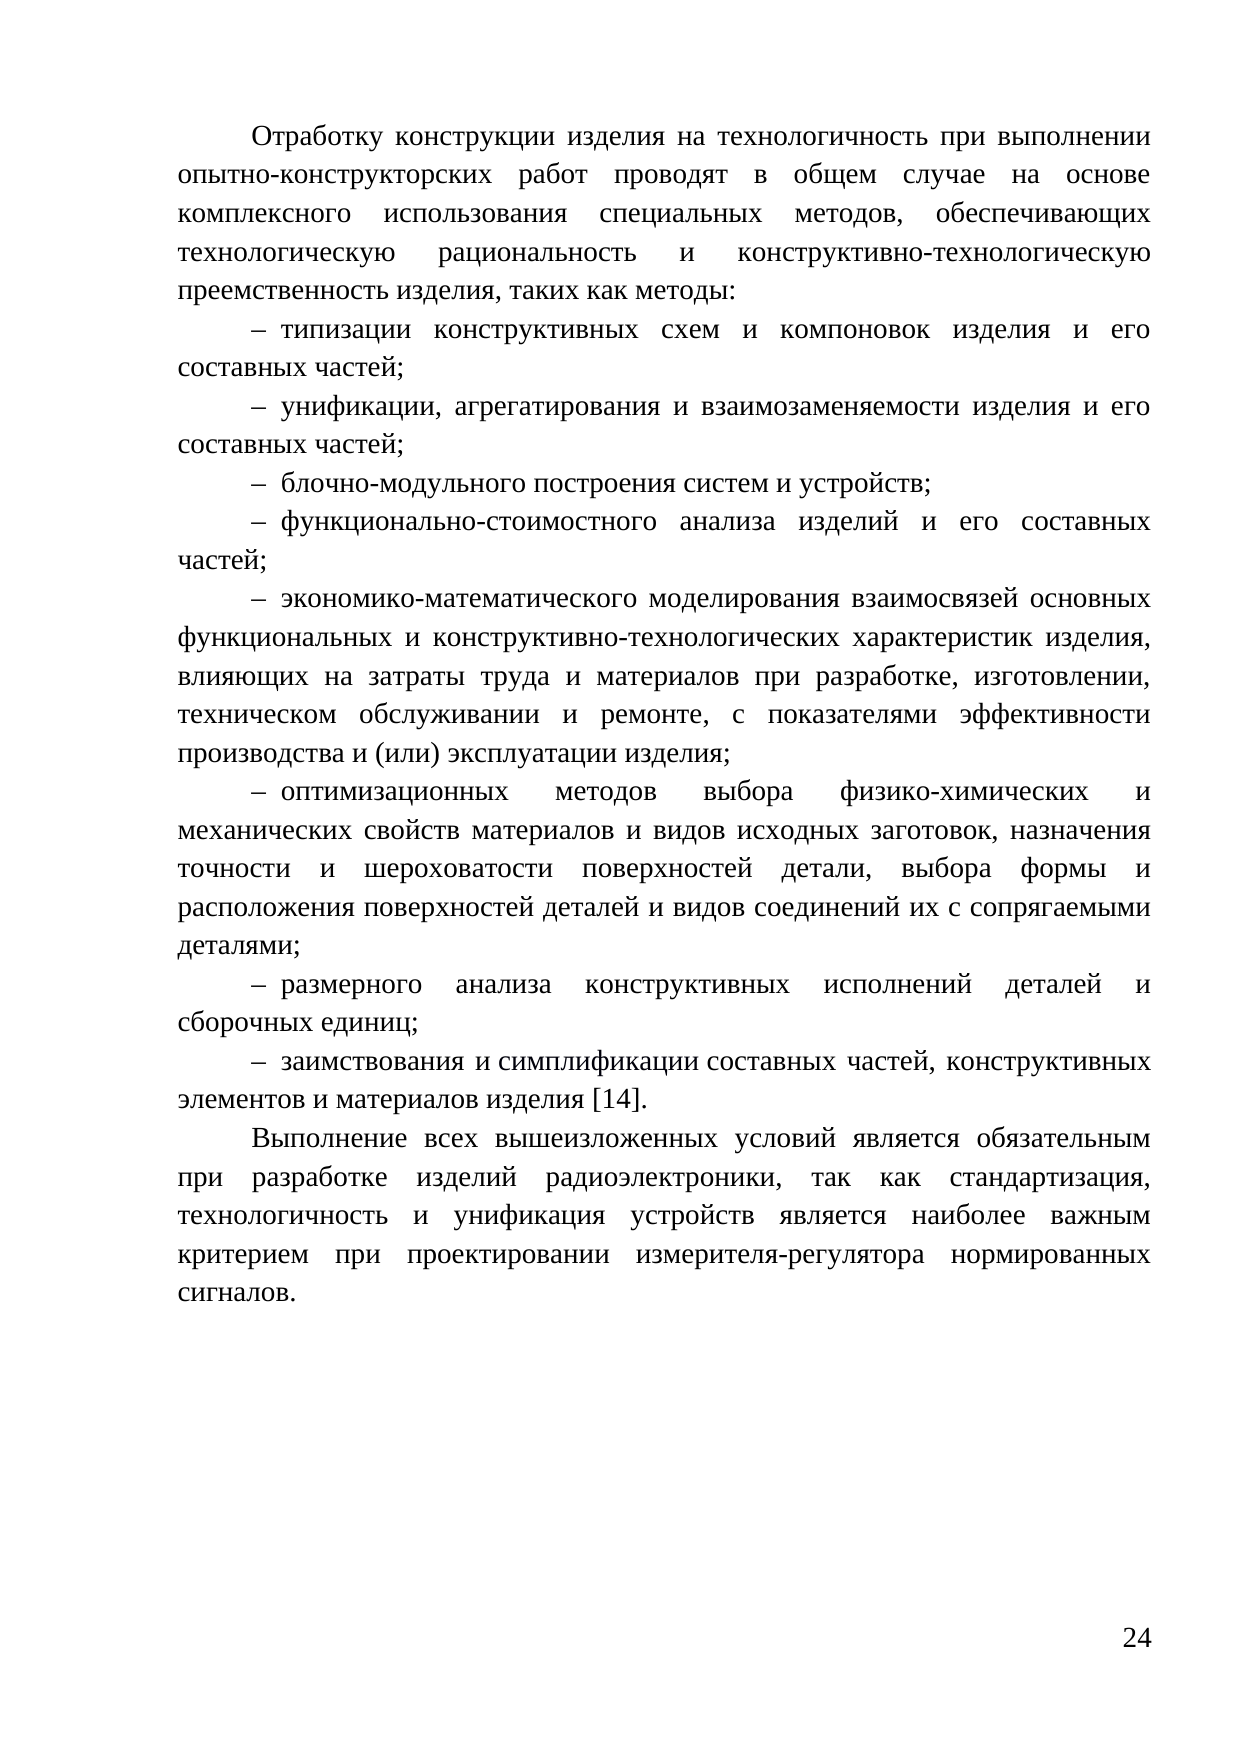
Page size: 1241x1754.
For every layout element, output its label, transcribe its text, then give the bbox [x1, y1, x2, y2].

text Выполнение всех вышеизложенных условий является обязательным при разработке изделий радиоэлектроники, так как стандартизация, технологичность и унификация устройств является наиболее важным критерием при проектировании измерителя-регулятора нормированных сигналов. [177, 1120, 1152, 1308]
list экономико-математического моделирования взаимосвязей основных функциональных и конструктивно-технологических характеристик изделия, влияющих на затраты труда и материалов при разработке, изготовлении, техническом обслуживании и ремонте, с показателями эффективности производства и (или) эксплуатации изделия; [177, 581, 1152, 768]
list заимствования и симплификации составных частей, конструктивных элементов и материалов изделия [14]. [177, 1043, 1152, 1115]
list оптимизационных методов выбора физико-химических и механических свойств материалов и видов исходных заготовок, назначения точности и шероховатости поверхностей детали, выбора формы и расположения поверхностей деталей и видов соединений их с сопрягаемыми деталями; [177, 773, 1152, 961]
text Отработку конструкции изделия на технологичность при выполнении опытно-конструкторских работ проводят в общем случае на основе комплексного использования специальных методов, обеспечивающих технологическую рациональность и конструктивно-технологическую преемственность изделия, таких как методы: [177, 118, 1152, 306]
list блочно-модульного построения систем и устройств; [177, 465, 1152, 498]
list размерного анализа конструктивных исполнений деталей и сборочных единиц; [177, 966, 1152, 1038]
list типизации конструктивных схем и компоновок изделия и его составных частей; [177, 311, 1152, 383]
list унификации, агрегатирования и взаимозаменяемости изделия и его составных частей; [177, 388, 1152, 460]
list функционально-стоимостного анализа изделий и его составных частей; [177, 503, 1152, 576]
